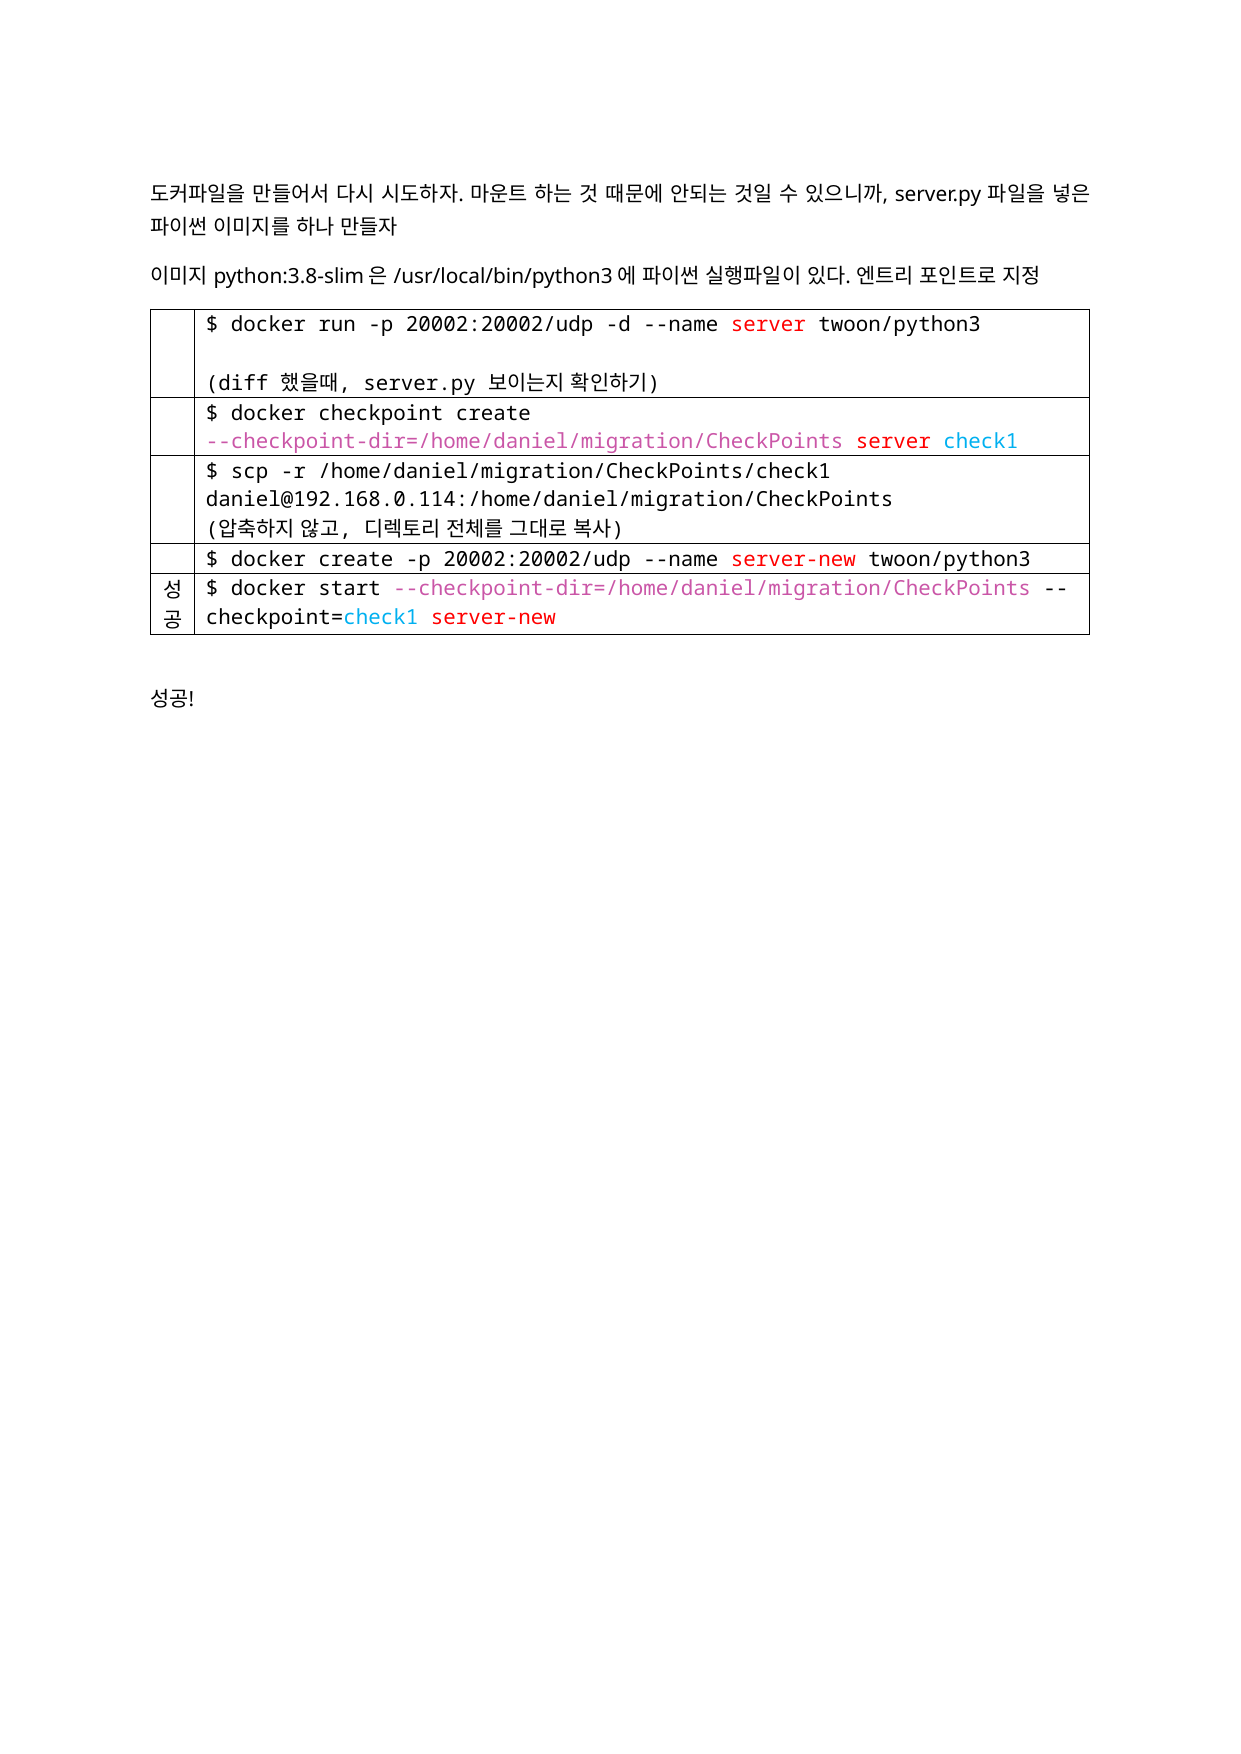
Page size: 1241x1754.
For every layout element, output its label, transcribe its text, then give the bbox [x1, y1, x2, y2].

table_header $ docker run -p 20002:20002/udp -d --name server twoon/python3 (diff 했을때, server.py 보이는지 확인하기) [195, 310, 1089, 397]
table_cell 성공 [151, 574, 194, 634]
table_cell [151, 456, 194, 543]
table_cell $ docker start --checkpoint-dir=/home/daniel/migration/CheckPoints --checkpoint=check1 server-new [195, 574, 1089, 634]
table_cell [151, 398, 194, 455]
text 이미지 python:3.8-slim은 /usr/local/bin/python3에 파이썬 실행파일이 있다. 엔트리 포인트로 지정 [150, 259, 1090, 289]
table_cell $ scp -r /home/daniel/migration/CheckPoints/check1 daniel@192.168.0.114:/home/daniel/migration/CheckPoints (압축하지 않고, 디렉토리 전체를 그대로 복사) [195, 456, 1089, 543]
table_cell $ docker checkpoint create --checkpoint-dir=/home/daniel/migration/CheckPoints server check1 [195, 398, 1089, 455]
table_cell [151, 544, 194, 572]
text 성공! [150, 682, 1090, 712]
table_header [151, 310, 194, 397]
text 도커파일을 만들어서 다시 시도하자. 마운트 하는 것 때문에 안되는 것일 수 있으니까, server.py 파일을 넣은 파이썬 이미지를 하나 만들자 [150, 177, 1090, 240]
table_cell $ docker create -p 20002:20002/udp --name server-new twoon/python3 [195, 544, 1089, 572]
